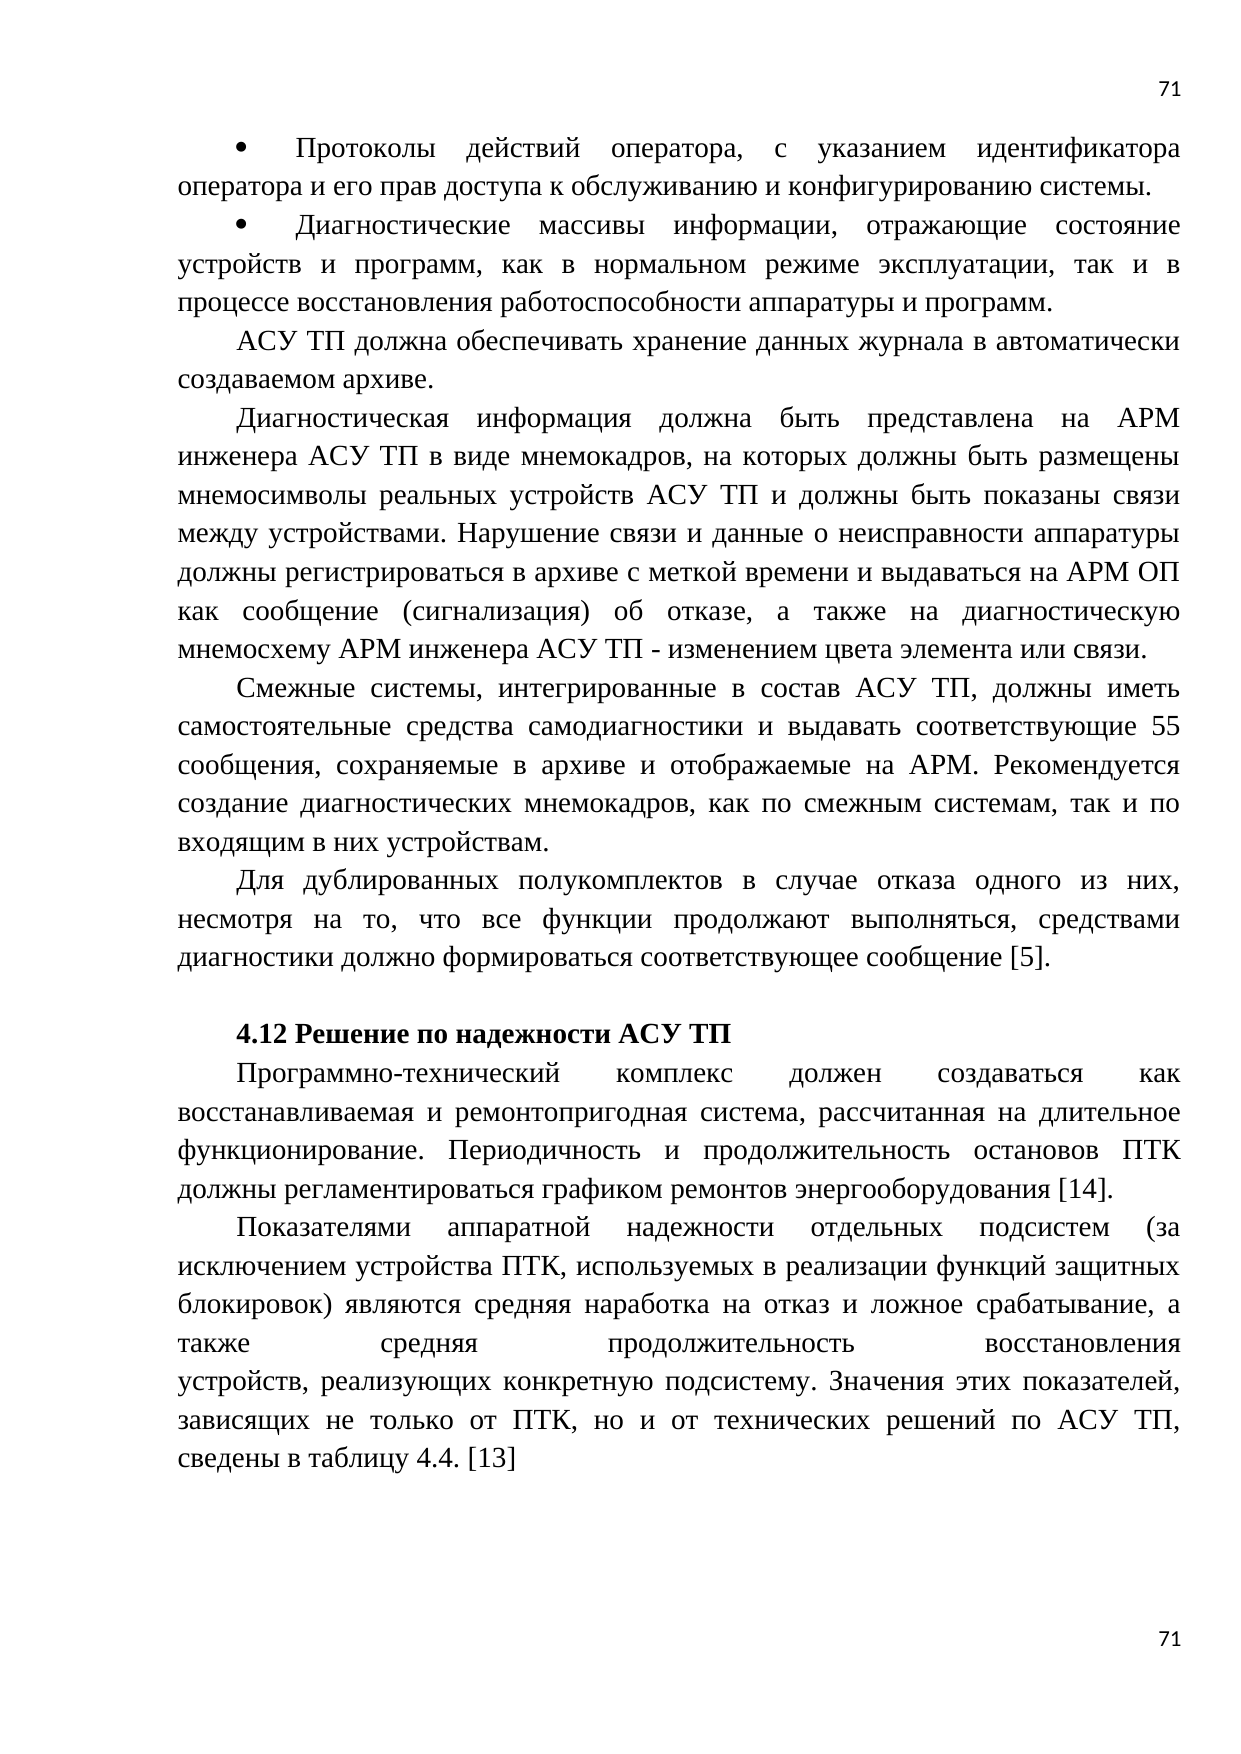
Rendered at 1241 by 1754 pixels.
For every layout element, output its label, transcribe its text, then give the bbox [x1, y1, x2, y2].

text Показателями аппаратной надежности отдельных подсистем (за исключением устройства ПТК, используемых в реализации функций защитных блокировок) являются средняя наработка на отказ и ложное срабатывание, а также средняя продолжительность восстановления устройств, реализующих конкретную подсистему. Значения этих показателей, зависящих не только от ПТК, но и от технических решений по АСУ ТП, сведены в таблицу 4.4. [13] [177, 1209, 1181, 1474]
list Протоколы действий оператора, с указанием идентификатора оператора и его прав доступа к обслуживанию и конфигурированию системы. [177, 130, 1181, 202]
list Диагностические массивы информации, отражающие состояние устройств и программ, как в нормальном режиме эксплуатации, так и в процессе восстановления работоспособности аппаратуры и программ. [177, 207, 1181, 318]
text Программно-технический комплекс должен создаваться как восстанавливаемая и ремонтопригодная система, рассчитанная на длительное функционирование. Периодичность и продолжительность остановов ПТК должны регламентироваться графиком ремонтов энергооборудования [14]. [177, 1055, 1181, 1204]
text Для дублированных полукомплектов в случае отказа одного из них, несмотря на то, что все функции продолжают выполняться, средствами диагностики должно формироваться соответствующее сообщение [5]. [177, 862, 1181, 973]
text АСУ ТП должна обеспечивать хранение данных журнала в автоматически создаваемом архиве. [177, 323, 1181, 395]
text 4.12 Решение по надежности АСУ ТП [177, 1017, 1181, 1050]
text Смежные системы, интегрированные в состав АСУ ТП, должны иметь самостоятельные средства самодиагностики и выдавать соответствующие 55 сообщения, сохраняемые в архиве и отображаемые на АРМ. Рекомендуется создание диагностических мнемокадров, как по смежным системам, так и по входящим в них устройствам. [177, 670, 1181, 857]
text Диагностическая информация должна быть представлена на АРМ инженера АСУ ТП в виде мнемокадров, на которых должны быть размещены мнемосимволы реальных устройств АСУ ТП и должны быть показаны связи между устройствами. Нарушение связи и данные о неисправности аппаратуры должны регистрироваться в архиве с меткой времени и выдаваться на АРМ ОП как сообщение (сигнализация) об отказе, а также на диагностическую мнемосхему АРМ инженера АСУ ТП - изменением цвета элемента или связи. [177, 400, 1181, 665]
